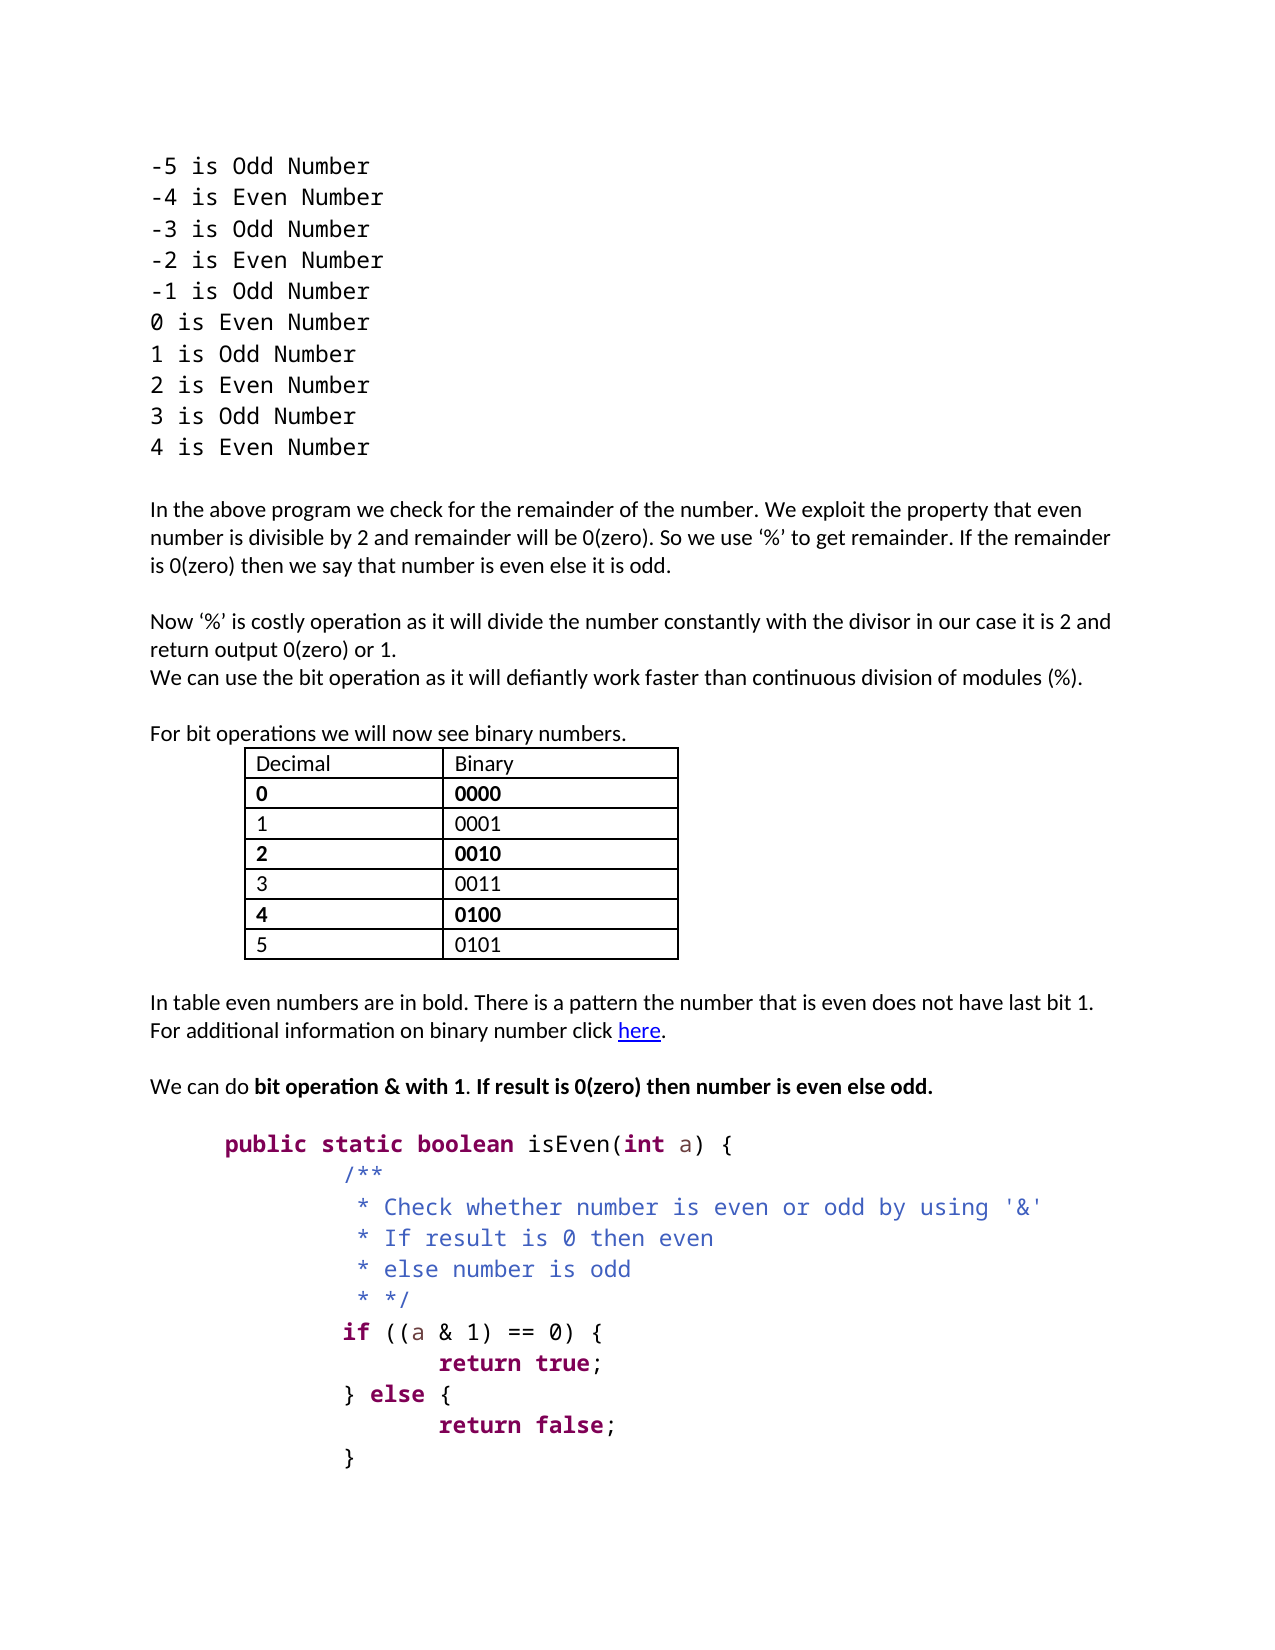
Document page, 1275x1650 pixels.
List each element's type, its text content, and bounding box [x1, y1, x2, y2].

text Now ‘%’ is costly operation as it will divide the number constantly with the divisor in our case it is 2 and return output 0(zero) or 1. [150, 607, 1125, 663]
table_cell 0001 [444, 809, 677, 837]
table_cell 0 [246, 779, 442, 807]
table_cell 0011 [444, 870, 677, 898]
text } else { [150, 1378, 1125, 1409]
text public static boolean isEven(int a) { [150, 1128, 1125, 1159]
table_cell 0100 [444, 900, 677, 928]
text In table even numbers are in bold. There is a pattern the number that is even does not have last bit 1. For additional information on binary number click here. [150, 988, 1125, 1044]
text return true; [150, 1347, 1125, 1378]
table_cell 3 [246, 870, 442, 898]
table_cell 2 [246, 840, 442, 867]
text 3 is Odd Number [150, 400, 1125, 431]
text We can use the bit operation as it will defiantly work faster than continuous division of modules (%). [150, 663, 1125, 691]
text /** [150, 1159, 1125, 1191]
text In the above program we check for the remainder of the number. We exploit the property that even number is divisible by 2 and remainder will be 0(zero). So we use ‘%’ to get remainder. If the remainder is 0(zero) then we say that number is even else it is odd. [150, 495, 1125, 579]
text * Check whether number is even or odd by using '&' [150, 1191, 1125, 1222]
text 0 is Even Number [150, 306, 1125, 337]
text return false; [150, 1409, 1125, 1441]
text 4 is Even Number [150, 431, 1125, 462]
text -1 is Odd Number [150, 275, 1125, 306]
text -3 is Odd Number [150, 212, 1125, 244]
text } [150, 1441, 1125, 1472]
text For bit operations we will now see binary numbers. [150, 719, 1125, 747]
table_cell 1 [246, 809, 442, 837]
table_header Decimal [246, 749, 442, 777]
text -4 is Even Number [150, 181, 1125, 212]
text -5 is Odd Number [150, 150, 1125, 181]
text * else number is odd [150, 1253, 1125, 1284]
text 1 is Odd Number [150, 337, 1125, 369]
text * */ [150, 1284, 1125, 1316]
text if ((a & 1) == 0) { [150, 1316, 1125, 1347]
table_cell 0101 [444, 930, 677, 958]
text 2 is Even Number [150, 369, 1125, 400]
table_cell 4 [246, 900, 442, 928]
table_header Binary [444, 749, 677, 777]
text * If result is 0 then even [150, 1222, 1125, 1253]
table_cell 0010 [444, 840, 677, 867]
text -2 is Even Number [150, 244, 1125, 275]
table_cell 5 [246, 930, 442, 958]
text We can do bit operation & with 1. If result is 0(zero) then number is even else odd. [150, 1072, 1125, 1100]
table_cell 0000 [444, 779, 677, 807]
